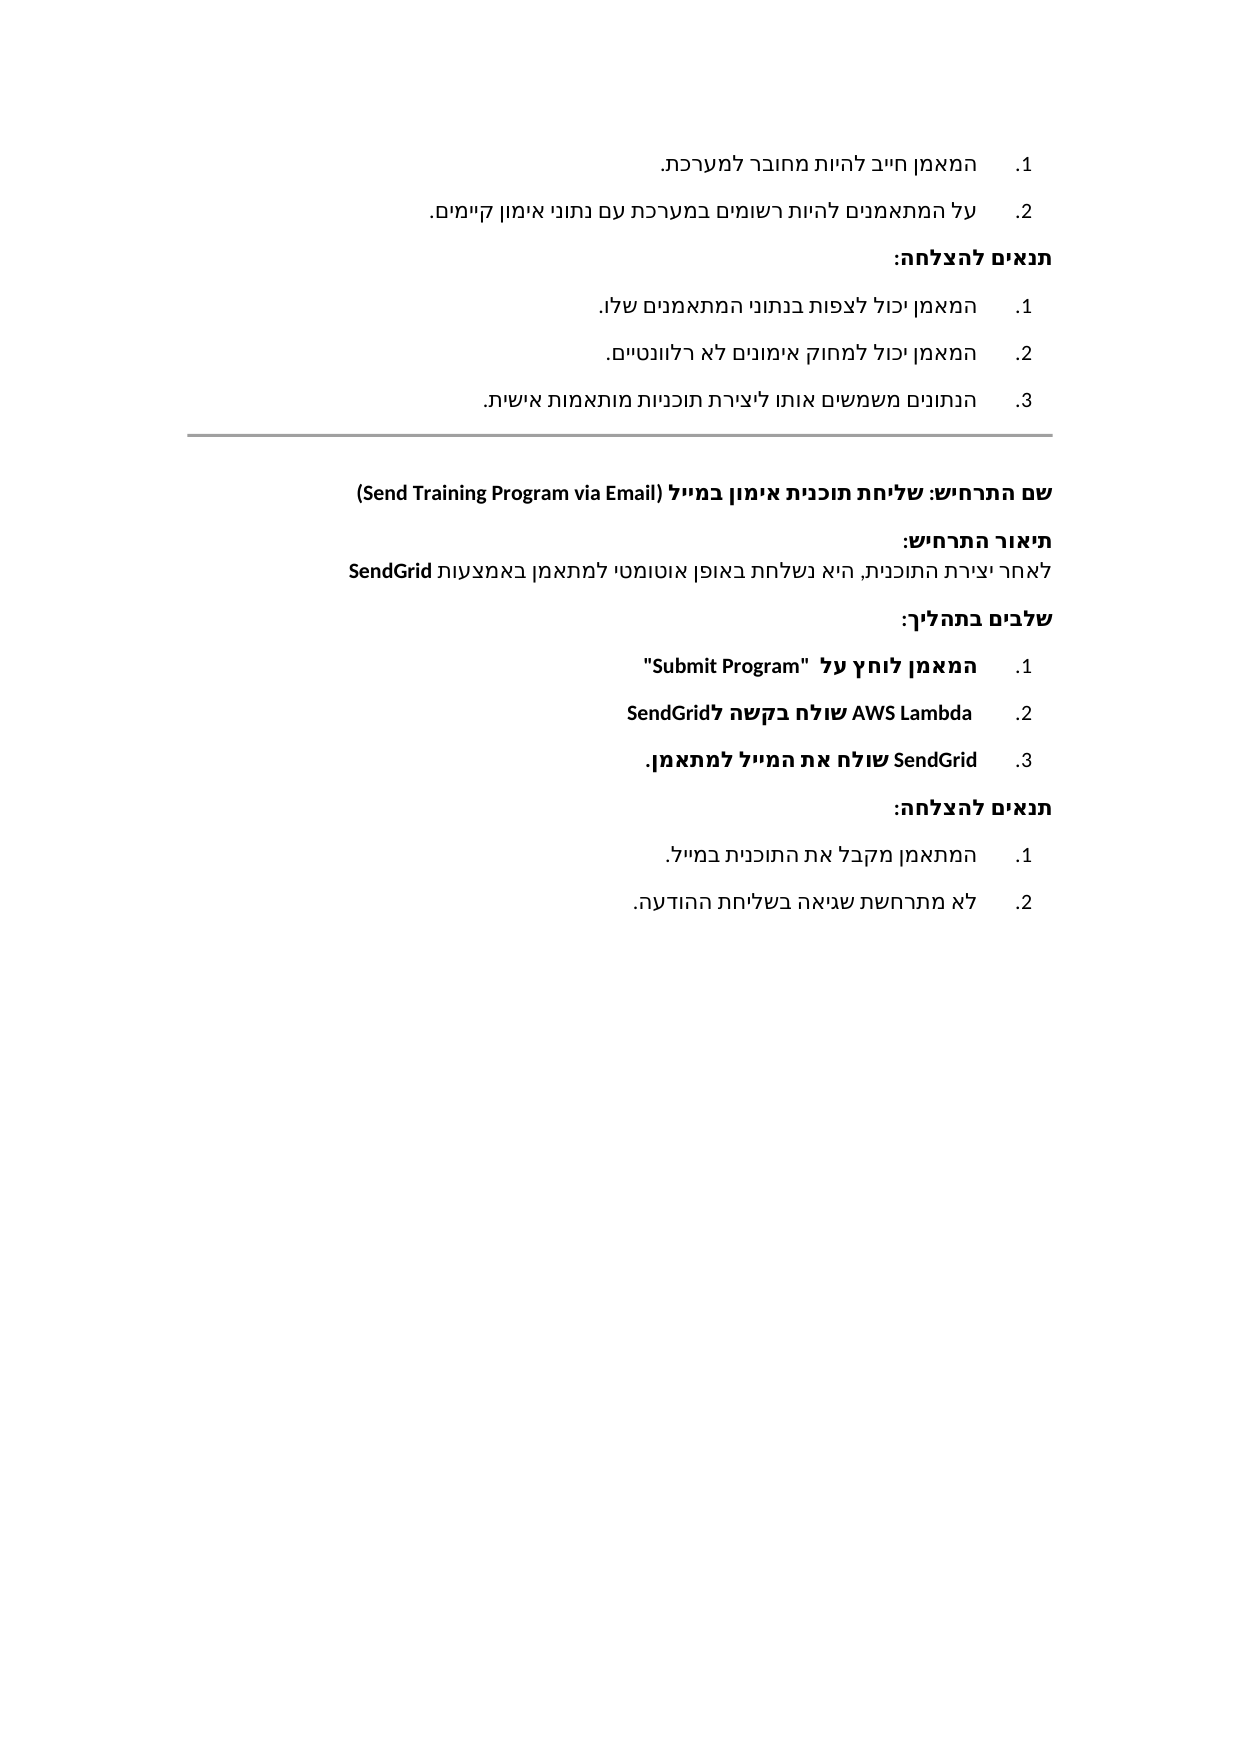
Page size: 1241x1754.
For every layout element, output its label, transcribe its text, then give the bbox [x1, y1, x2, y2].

list המתאמן מקבל את התוכנית במייל. [187, 841, 1015, 868]
list המאמן לוחץ על "Submit Program" [187, 652, 1015, 679]
list המאמן יכול לצפות בנתוני המתאמנים שלו. [187, 292, 1015, 318]
list המאמן יכול למחוק אימונים לא רלוונטיים. [187, 339, 1015, 366]
text שם התרחיש: שליחת תוכנית אימון במייל (Send Training Program via Email) [187, 479, 1053, 506]
text תנאים להצלחה: [187, 794, 1053, 821]
text שלבים בתהליך: [187, 605, 1053, 631]
list לא מתרחשת שגיאה בשליחת ההודעה. [187, 888, 1015, 915]
list AWS Lambda שולח בקשה לSendGrid [187, 699, 1015, 726]
list הנתונים משמשים אותו ליצירת תוכניות מותאמות אישית. [187, 386, 1015, 413]
text תנאים להצלחה: [187, 244, 1053, 271]
list על המתאמנים להיות רשומים במערכת עם נתוני אימון קיימים. [187, 197, 1015, 224]
list SendGrid שולח את המייל למתאמן. [187, 747, 1015, 773]
text תיאור התרחיש: לאחר יצירת התוכנית, היא נשלחת באופן אוטומטי למתאמן באמצעות SendGrid [187, 527, 1053, 584]
list המאמן חייב להיות מחובר למערכת. [187, 150, 1015, 177]
